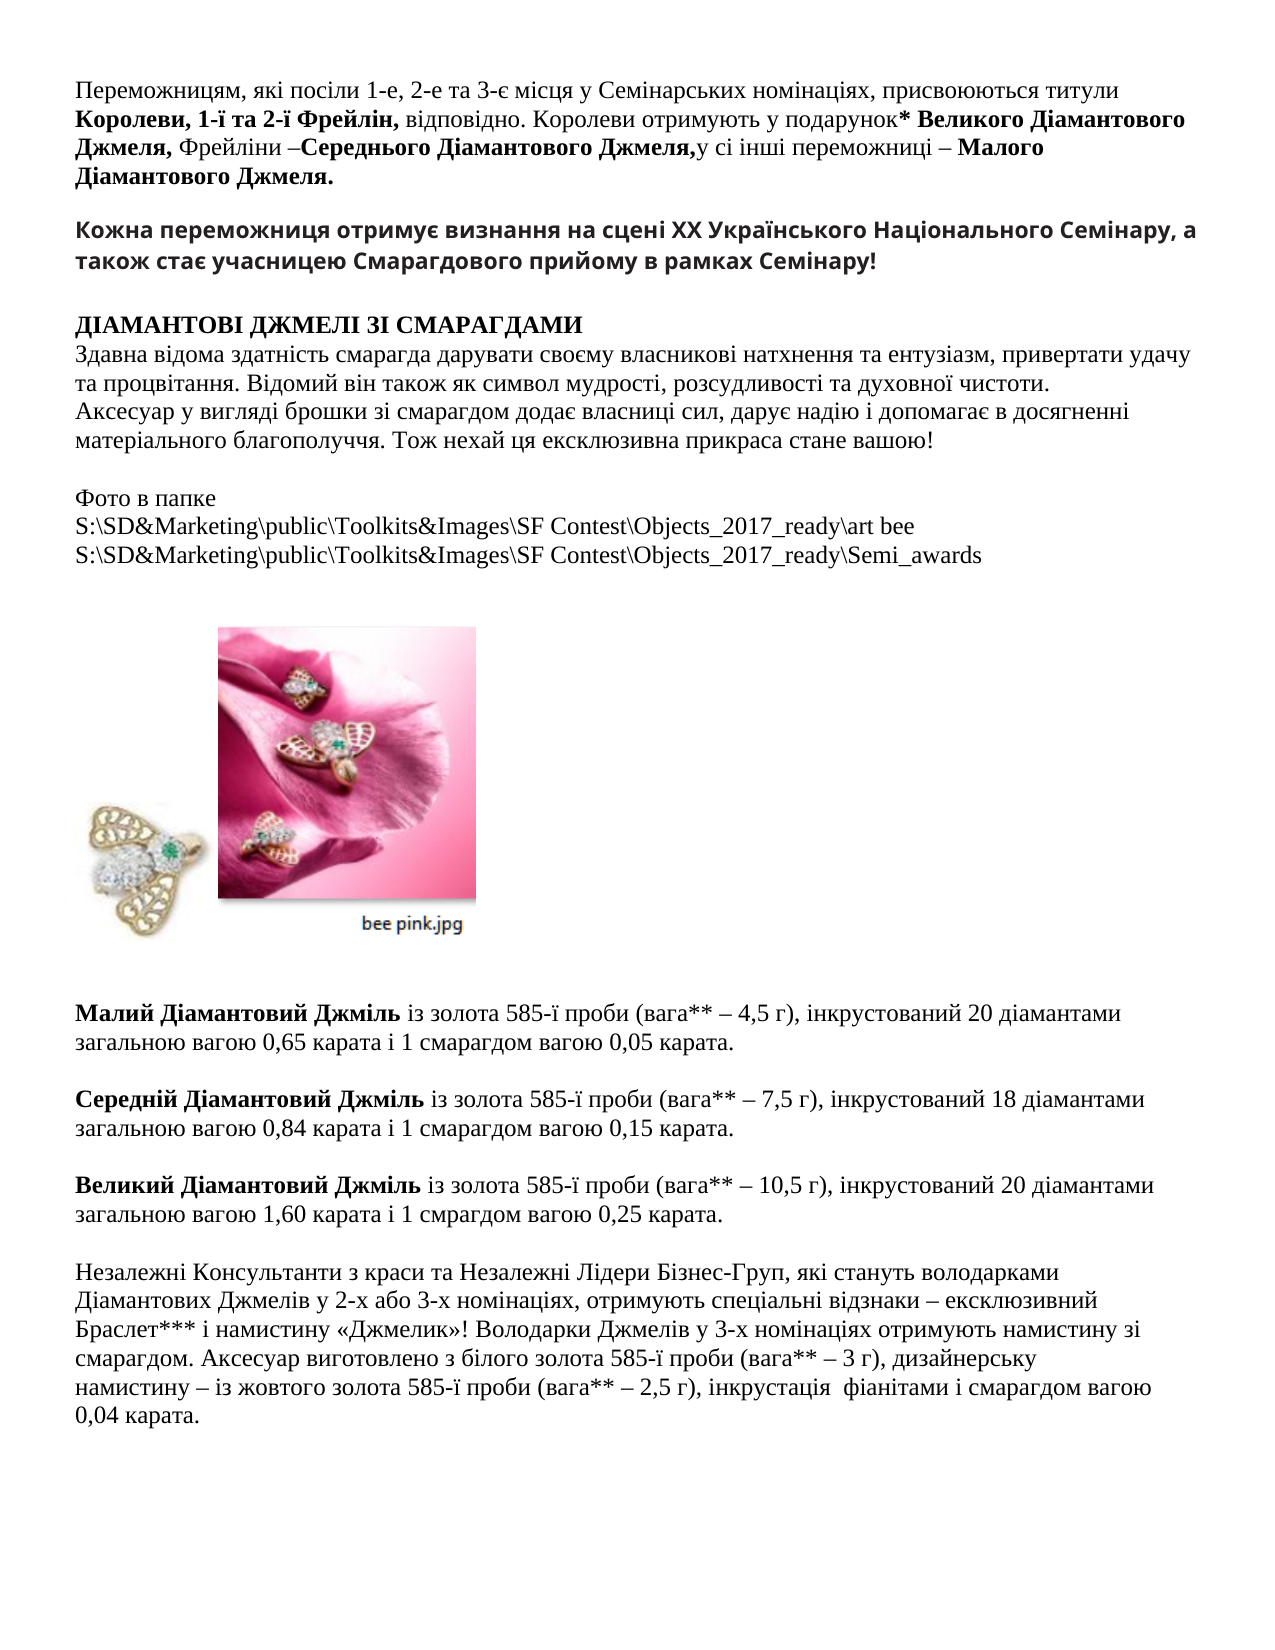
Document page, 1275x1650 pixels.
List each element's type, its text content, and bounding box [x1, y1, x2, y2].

text S:\SD&Marketing\public\Toolkits&Images\SF Contest\Objects_2017_ready\art bee [75, 511, 1200, 540]
text S:\SD&Marketing\public\Toolkits&Images\SF Contest\Objects_2017_ready\Semi_awards [75, 540, 1200, 569]
text ДІАМАНТОВІ ДЖМЕЛІ ЗІ СМАРАГДАМИ [75, 310, 1200, 339]
text Здавна відома здатність смарагда дарувати своєму власникові натхнення та ентузіазм, привертати удачу та процвітання. Відомий він також як символ мудрості, розсудливості та духовної чистоти. [75, 339, 1200, 396]
text Фото в папке [75, 483, 1200, 511]
text Незалежні Консультанти з краси та Незалежні Лідери Бізнес-Груп, які стануть володарками Діамантових Джмелів у 2-х або 3-х номінаціях, отримують спеціальні відзнаки – ексклюзивний Браслет*** і намистину «Джмелик»! Володарки Джмелів у 3-х номінаціях отримують намистину зі смарагдом. Аксесуар виготовлено з білого золота 585-ї проби (вага** – 3 г), дизайнерську [75, 1257, 1200, 1372]
text Великий Діамантовий Джміль із золота 585-ї проби (вага** – 10,5 г), інкрустований 20 діамантами загальною вагою 1,60 карата і 1 смрагдом вагою 0,25 карата. [75, 1170, 1200, 1228]
picture [75, 626, 476, 941]
text Кожна переможниця отримує визнання на сцені ХХ Українського Національного Семінару, а також стає учасницею Смарагдового прийому в рамках Семінару! [75, 214, 1200, 277]
text Середній Діамантовий Джміль із золота 585-ї проби (вага** – 7,5 г), інкрустований 18 діамантами загальною вагою 0,84 карата і 1 смарагдом вагою 0,15 карата. [75, 1084, 1200, 1142]
text Переможницям, які посіли 1-е, 2-е та 3-є місця у Семінарських номінаціях, присвоюються титули Королеви, 1-ї та 2-ї Фрейлін, відповідно. Королеви отримують у подарунок* Великого Діамантового Джмеля, Фрейліни –Середнього Діамантового Джмеля,у сі інші переможниці – Малого Діамантового Джмеля. [75, 75, 1200, 190]
text Малий Діамантовий Джміль із золота 585-ї проби (вага** – 4,5 г), інкрустований 20 діамантами загальною вагою 0,65 карата і 1 смарагдом вагою 0,05 карата. [75, 998, 1200, 1055]
text намистину – із жовтого золота 585-ї проби (вага** – 2,5 г), інкрустація фіанітами і смарагдом вагою 0,04 карата. [75, 1372, 1200, 1429]
text Аксесуар у вигляді брошки зі смарагдом додає власниці сил, дарує надію і допомагає в досягненні матеріального благополуччя. Тож нехай ця ексклюзивна прикраса стане вашою! [75, 396, 1200, 454]
